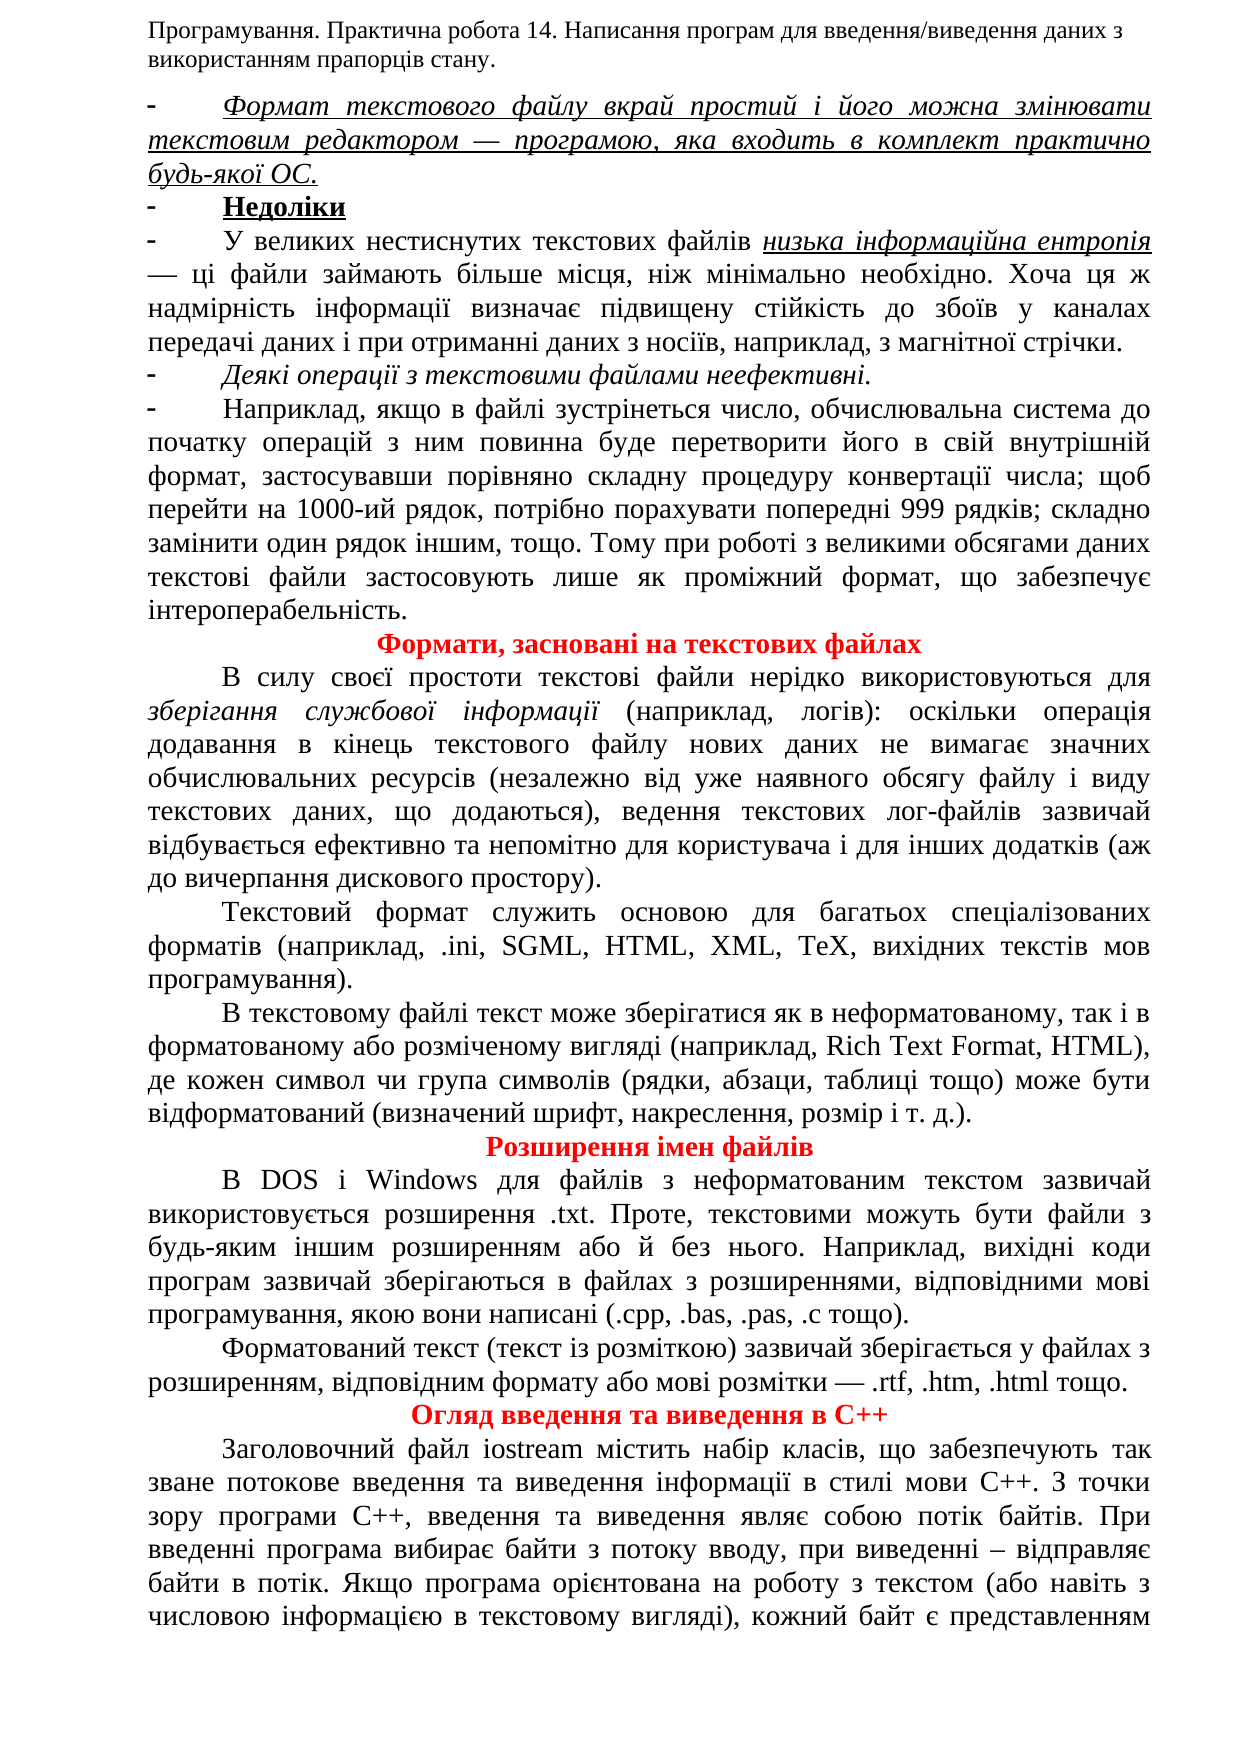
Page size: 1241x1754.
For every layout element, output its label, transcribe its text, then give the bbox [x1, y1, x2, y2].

text Розширення імен файлів [148, 1129, 1152, 1162]
list Формат текстового файлу вкрай простий і його можна змінювати текстовим редактором — програмою, яка входить в комплект практично будь-якої ОС. [146, 88, 1152, 189]
text Формати, засновані на текстових файлах [146, 626, 1152, 659]
list У великих нестиснутих текстових файлів низька інформаційна ентропія — ці файли займають більше місця, ніж мінімально необхідно. Хоча ця ж надмірність інформації визначає підвищену стійкість до збоїв у каналах передачі даних і при отриманні даних з носіїв, наприклад, з магнітної стрічки. [146, 223, 1152, 357]
text В DOS і Windows для файлів з неформатованим текстом зазвичай використовується розширення .txt. Проте, текстовими можуть бути файли з будь-яким іншим розширенням або й без нього. Наприклад, вихідні коди програм зазвичай зберігаються в файлах з розширеннями, відповідними мові програмування, якою вони написані (.срр, .bas, .pas, .c тощо). [148, 1162, 1152, 1330]
text В силу своєї простоти текстові файли нерідко використовуються для зберігання службової інформації (наприклад, логів): оскільки операція додавання в кінець текстового файлу нових даних не вимагає значних обчислювальних ресурсів (незалежно від уже наявного обсягу файлу і виду текстових даних, що додаються), ведення текстових лог-файлів зазвичай відбувається ефективно та непомітно для користувача і для інших додатків (аж до вичерпання дискового простору). [148, 659, 1152, 894]
list Деякі операції з текстовими файлами неефективні. [146, 357, 1152, 391]
list Недоліки [146, 189, 1152, 223]
list Наприклад, якщо в файлі зустрінеться число, обчислювальна система до початку операцій з ним повинна буде перетворити його в свій внутрішній формат, застосувавши порівняно складну процедуру конвертації числа; щоб перейти на 1000-ий рядок, потрібно порахувати попередні 999 рядків; складно замінити один рядок іншим, тощо. Тому при роботі з великими обсягами даних текстові файли застосовують лише як проміжний формат, що забезпечує інтероперабельність. [146, 391, 1152, 626]
text В текстовому файлі текст може зберігатися як в неформатованому, так і в форматованому або розміченому вигляді (наприклад, Rich Text Format, HTML), де кожен символ чи група символів (рядки, абзаци, таблиці тощо) може бути відформатований (визначений шрифт, накреслення, розмір і т. д.). [148, 995, 1152, 1129]
text Огляд введення та виведення в С++ [148, 1397, 1152, 1431]
text Текстовий формат служить основою для багатьох спеціалізованих форматів (наприклад, .ini, SGML, HTML, XML, TeX, вихідних текстів мов програмування). [148, 894, 1152, 995]
text Форматований текст (текст із розміткою) зазвичай зберігається у файлах з розширенням, відповідним формату або мові розмітки — .rtf, .htm, .html тощо. [148, 1330, 1152, 1397]
